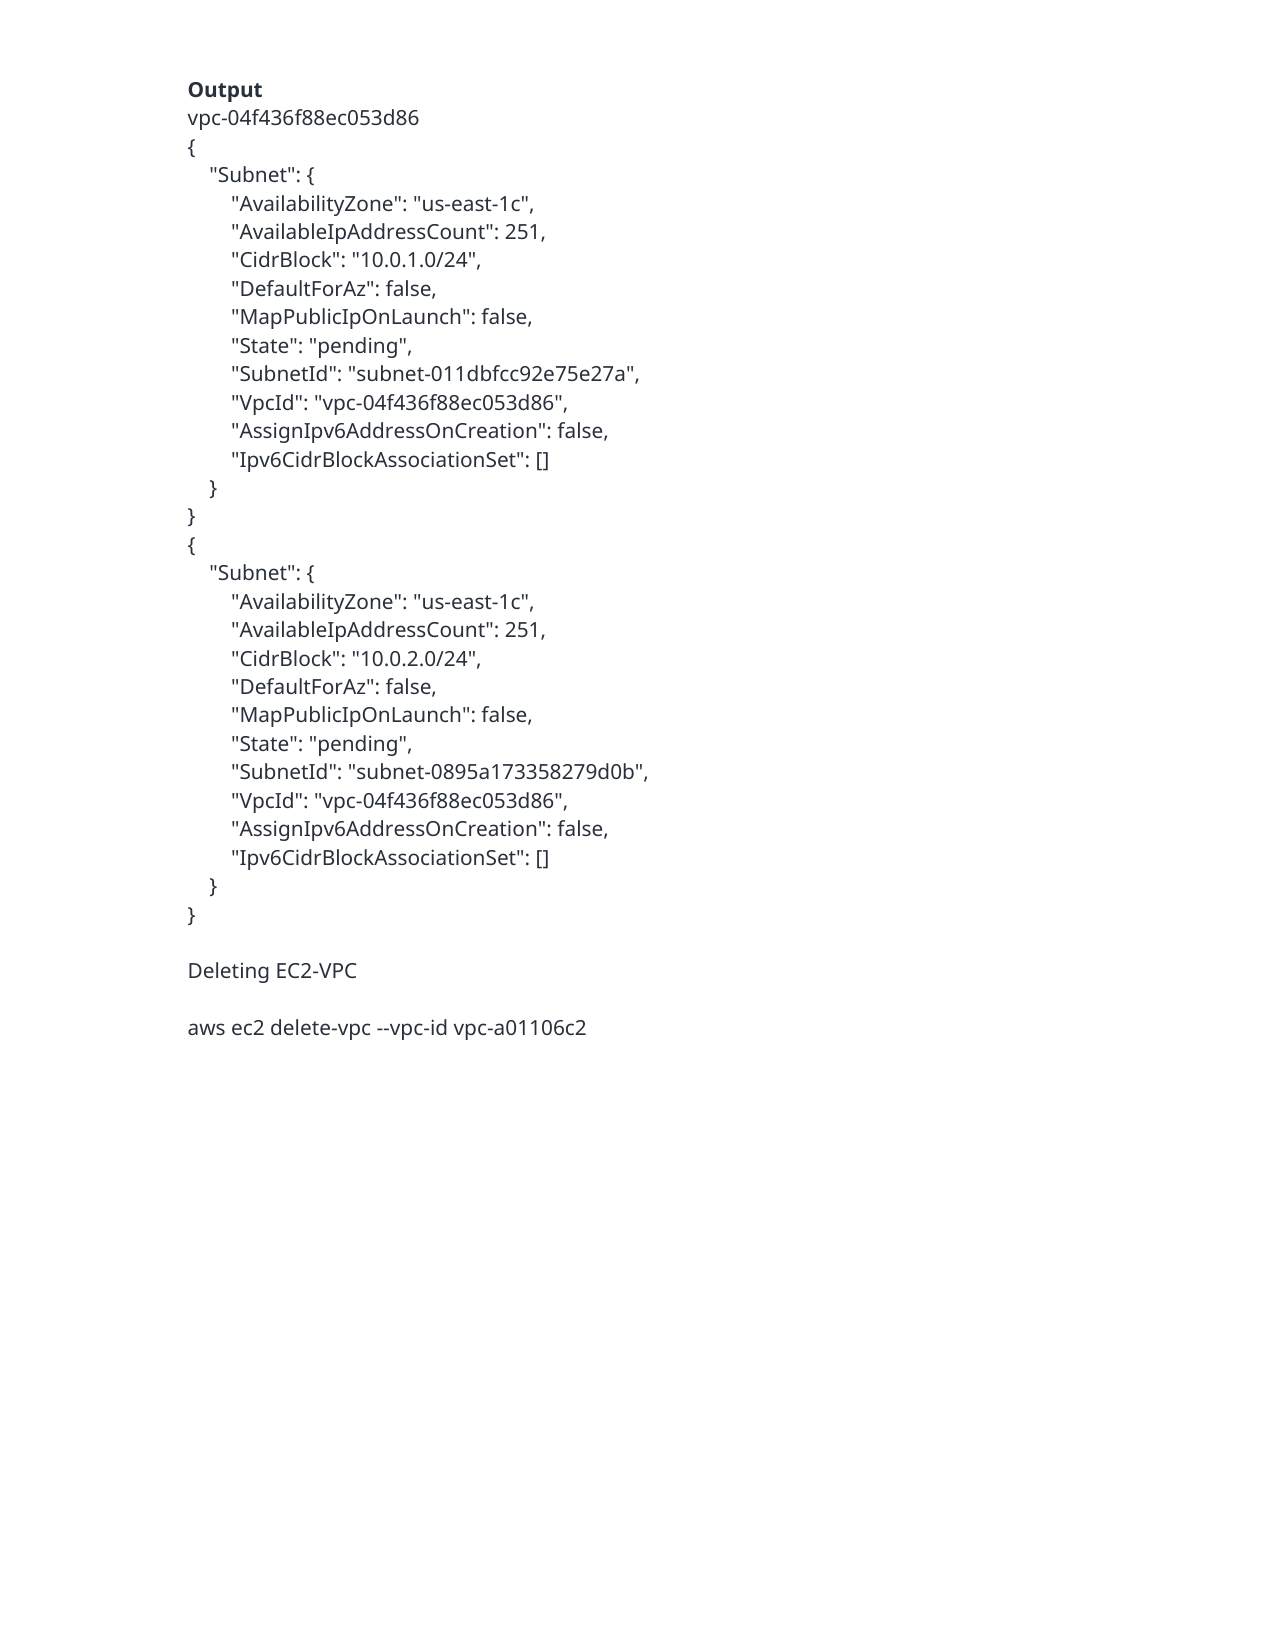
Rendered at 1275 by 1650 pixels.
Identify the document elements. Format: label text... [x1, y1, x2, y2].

text "VpcId": "vpc-04f436f88ec053d86", [187, 388, 1087, 416]
text "AvailableIpAddressCount": 251, [187, 217, 1087, 246]
text Deleting EC2-VPC [187, 957, 1087, 985]
text aws ec2 delete-vpc --vpc-id vpc-a01106c2 [187, 1013, 1087, 1042]
text { [187, 132, 1087, 160]
text } [187, 871, 1087, 900]
text "MapPublicIpOnLaunch": false, [187, 701, 1087, 729]
text "State": "pending", [187, 331, 1087, 359]
text "AvailableIpAddressCount": 251, [187, 615, 1087, 644]
text "VpcId": "vpc-04f436f88ec053d86", [187, 786, 1087, 814]
text "CidrBlock": "10.0.2.0/24", [187, 644, 1087, 672]
text "SubnetId": "subnet-0895a173358279d0b", [187, 757, 1087, 786]
text "Subnet": { [187, 160, 1087, 189]
text "Subnet": { [187, 558, 1087, 587]
text "Ipv6CidrBlockAssociationSet": [] [187, 445, 1087, 473]
text "SubnetId": "subnet-011dbfcc92e75e27a", [187, 359, 1087, 388]
text "AssignIpv6AddressOnCreation": false, [187, 814, 1087, 843]
text "AssignIpv6AddressOnCreation": false, [187, 416, 1087, 445]
text "DefaultForAz": false, [187, 672, 1087, 701]
text "MapPublicIpOnLaunch": false, [187, 302, 1087, 331]
text Output [187, 75, 1087, 103]
text } [187, 473, 1087, 502]
text } [187, 502, 1087, 530]
text "AvailabilityZone": "us-east-1c", [187, 189, 1087, 217]
text "Ipv6CidrBlockAssociationSet": [] [187, 843, 1087, 871]
text "State": "pending", [187, 729, 1087, 757]
text "CidrBlock": "10.0.1.0/24", [187, 246, 1087, 274]
text "AvailabilityZone": "us-east-1c", [187, 587, 1087, 615]
text } [187, 900, 1087, 928]
text { [187, 530, 1087, 558]
text vpc-04f436f88ec053d86 [187, 103, 1087, 132]
text "DefaultForAz": false, [187, 274, 1087, 302]
